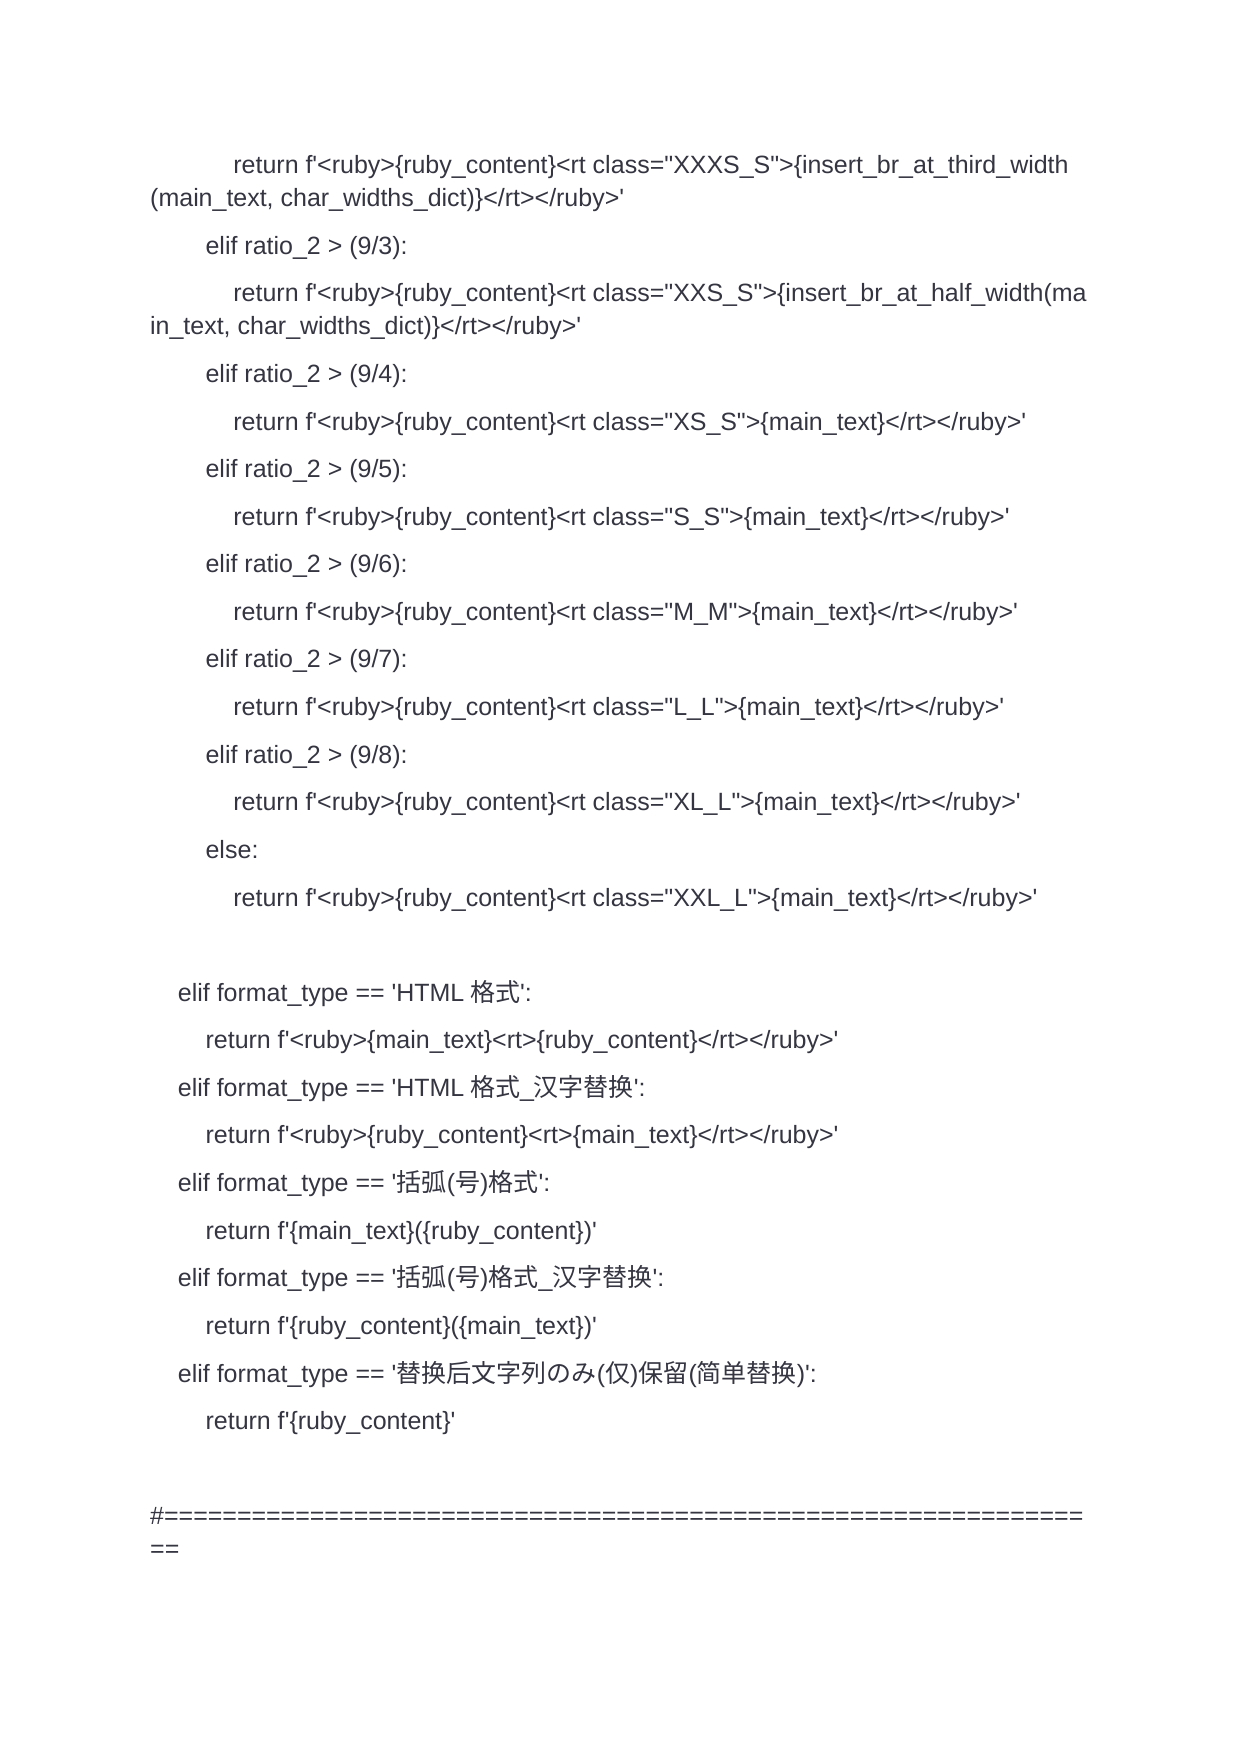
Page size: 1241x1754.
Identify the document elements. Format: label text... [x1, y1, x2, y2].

text elif ratio_2 > (9/8): [150, 740, 1090, 768]
text else: [150, 835, 1090, 864]
text return f'{main_text}({ruby_content})' [150, 1216, 1090, 1244]
text return f'{ruby_content}' [150, 1406, 1090, 1435]
text return f'<ruby>{ruby_content}<rt class="XL_L">{main_text}</rt></ruby>' [150, 787, 1090, 816]
text elif ratio_2 > (9/6): [150, 549, 1090, 578]
text elif ratio_2 > (9/4): [150, 359, 1090, 388]
text elif format_type == '替换后文字列のみ(仅)保留(简单替换)': [150, 1358, 1090, 1387]
text elif format_type == '括弧(号)格式_汉字替换': [150, 1263, 1090, 1292]
text return f'<ruby>{ruby_content}<rt class="M_M">{main_text}</rt></ruby>' [150, 597, 1090, 626]
text return f'<ruby>{ruby_content}<rt class="XXXS_S">{insert_br_at_third_width(main_text, char_widths_dict)}</rt></ruby>' [150, 150, 1090, 212]
text return f'<ruby>{ruby_content}<rt class="XXL_L">{main_text}</rt></ruby>' [150, 882, 1090, 911]
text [150, 1501, 1090, 1563]
text elif format_type == 'HTML格式_汉字替换': [150, 1073, 1090, 1102]
text elif ratio_2 > (9/5): [150, 454, 1090, 483]
text elif ratio_2 > (9/7): [150, 644, 1090, 673]
text return f'<ruby>{ruby_content}<rt class="XS_S">{main_text}</rt></ruby>' [150, 406, 1090, 435]
text elif format_type == '括弧(号)格式': [150, 1168, 1090, 1197]
text elif format_type == 'HTML格式': [150, 978, 1090, 1006]
text return f'<ruby>{main_text}<rt>{ruby_content}</rt></ruby>' [150, 1025, 1090, 1054]
text elif ratio_2 > (9/3): [150, 231, 1090, 259]
text return f'<ruby>{ruby_content}<rt class="L_L">{main_text}</rt></ruby>' [150, 692, 1090, 721]
text return f'<ruby>{ruby_content}<rt class="XXS_S">{insert_br_at_half_width(main_text, char_widths_dict)}</rt></ruby>' [150, 278, 1090, 340]
text return f'<ruby>{ruby_content}<rt class="S_S">{main_text}</rt></ruby>' [150, 502, 1090, 530]
text return f'<ruby>{ruby_content}<rt>{main_text}</rt></ruby>' [150, 1121, 1090, 1149]
text return f'{ruby_content}({main_text})' [150, 1311, 1090, 1340]
